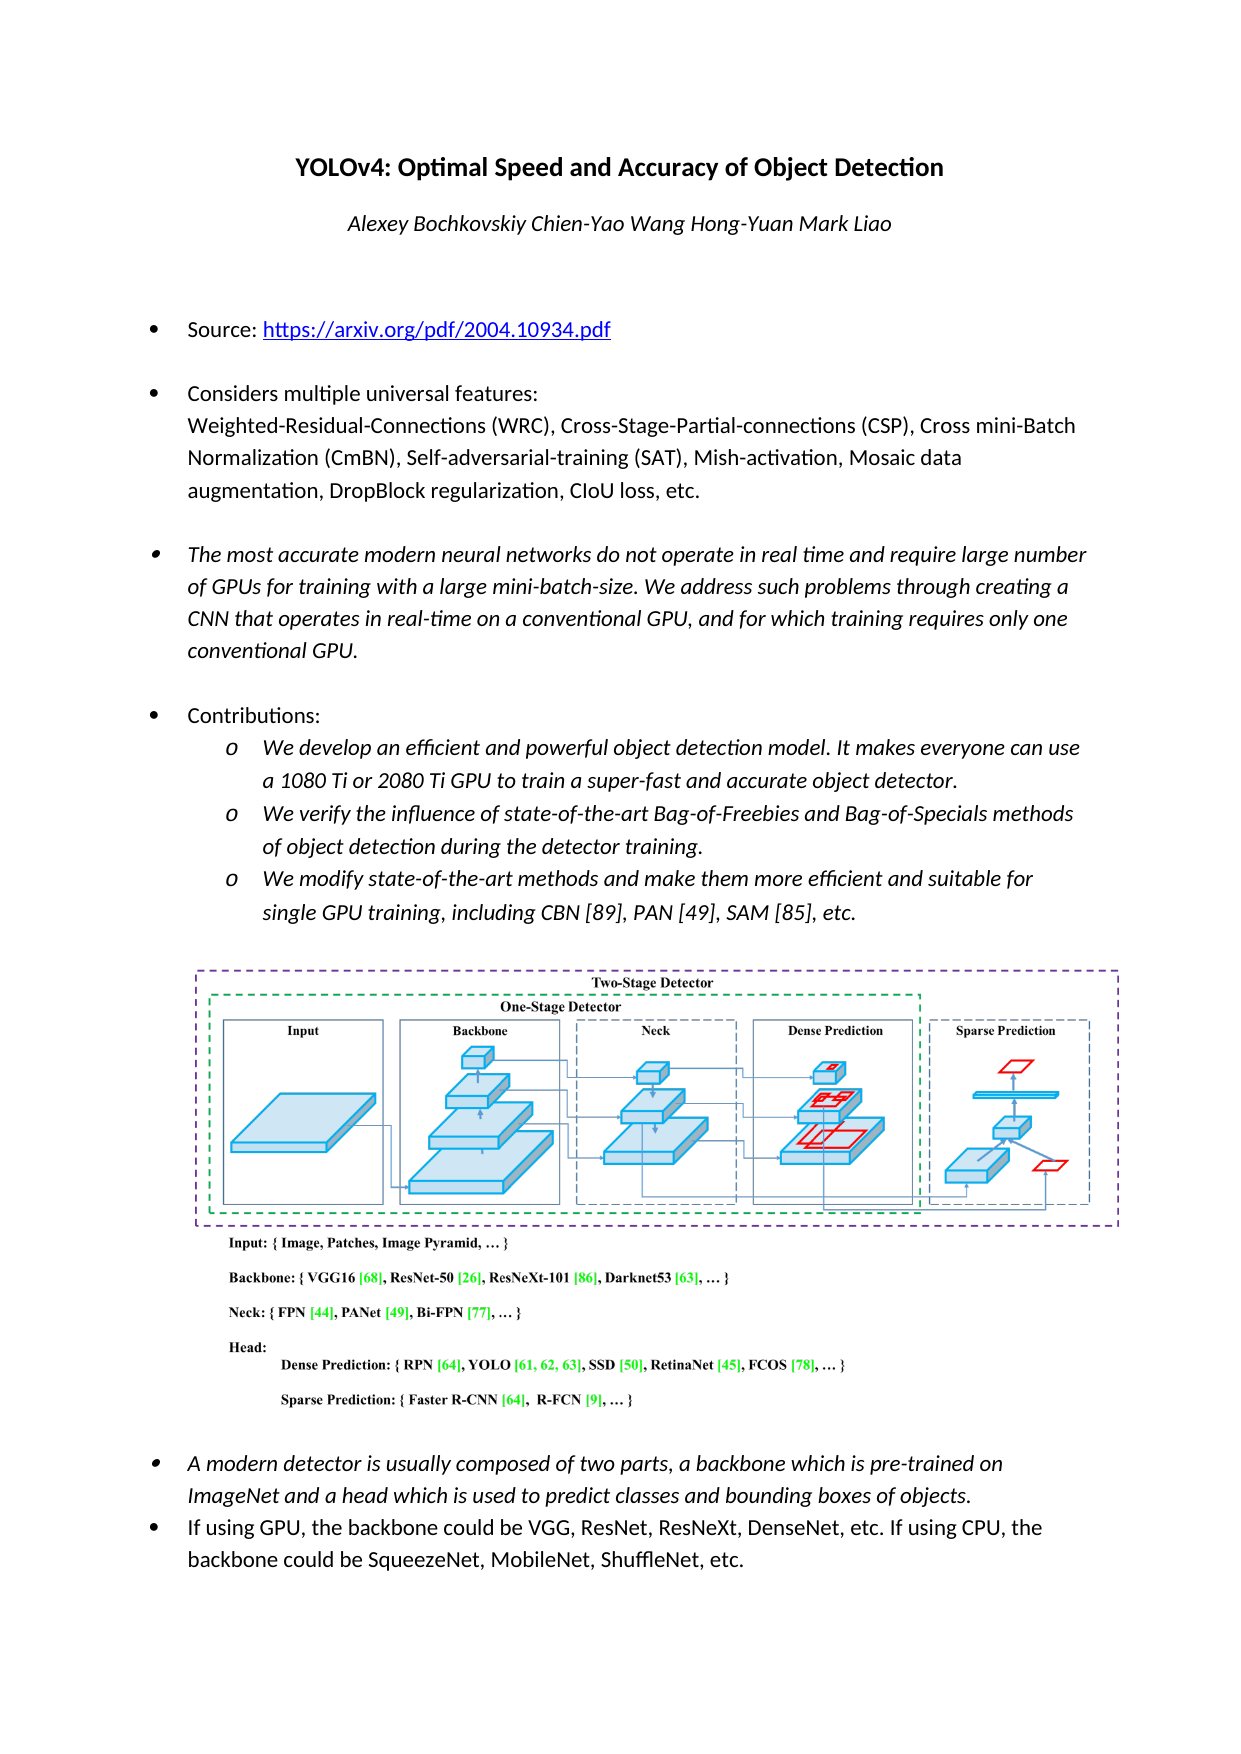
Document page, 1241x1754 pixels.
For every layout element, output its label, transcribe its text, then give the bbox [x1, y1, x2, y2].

list If using GPU, the backbone could be VGG, ResNet, ResNeXt, DenseNet, etc. If using CPU, the backbone could be SqueezeNet, MobileNet, ShuffleNet, etc. [150, 1513, 1090, 1573]
list Considers multiple universal features: [150, 379, 1090, 407]
text YOLOv4: Optimal Speed and Accuracy of Object Detection [150, 150, 1090, 183]
picture [187, 962, 1128, 1413]
list Contributions: [150, 701, 1090, 729]
list The most accurate modern neural networks do not operate in real time and require large number of GPUs for training with a large mini-batch-size. We address such problems through creating a CNN that operates in real-time on a conventional GPU, and for which training requires only one conventional GPU. [150, 540, 1090, 697]
text Alexey Bochkovskiy Chien-Yao Wang Hong-Yuan Mark Liao [150, 209, 1090, 237]
list We develop an efficient and powerful object detection model. It makes everyone can use a 1080 Ti or 2080 Ti GPU to train a super-fast and accurate object detector. [225, 733, 1090, 794]
list Weighted-Residual-Connections (WRC), Cross-Stage-Partial-connections (CSP), Cross mini-Batch Normalization (CmBN), Self-adversarial-training (SAT), Mish-activation, Mosaic data augmentation, DropBlock regularization, CIoU loss, etc. [187, 411, 1090, 504]
list Source: https://arxiv.org/pdf/2004.10934.pdf [150, 315, 1090, 343]
list A modern detector is usually composed of two parts, a backbone which is pre-trained on ImageNet and a head which is used to predict classes and bounding boxes of objects. [150, 1449, 1090, 1509]
list We verify the influence of state-of-the-art Bag-of-Freebies and Bag-of-Specials methods of object detection during the detector training. [225, 799, 1090, 860]
list We modify state-of-the-art methods and make them more efficient and suitable for single GPU training, including CBN [89], PAN [49], SAM [85], etc. [225, 864, 1090, 958]
